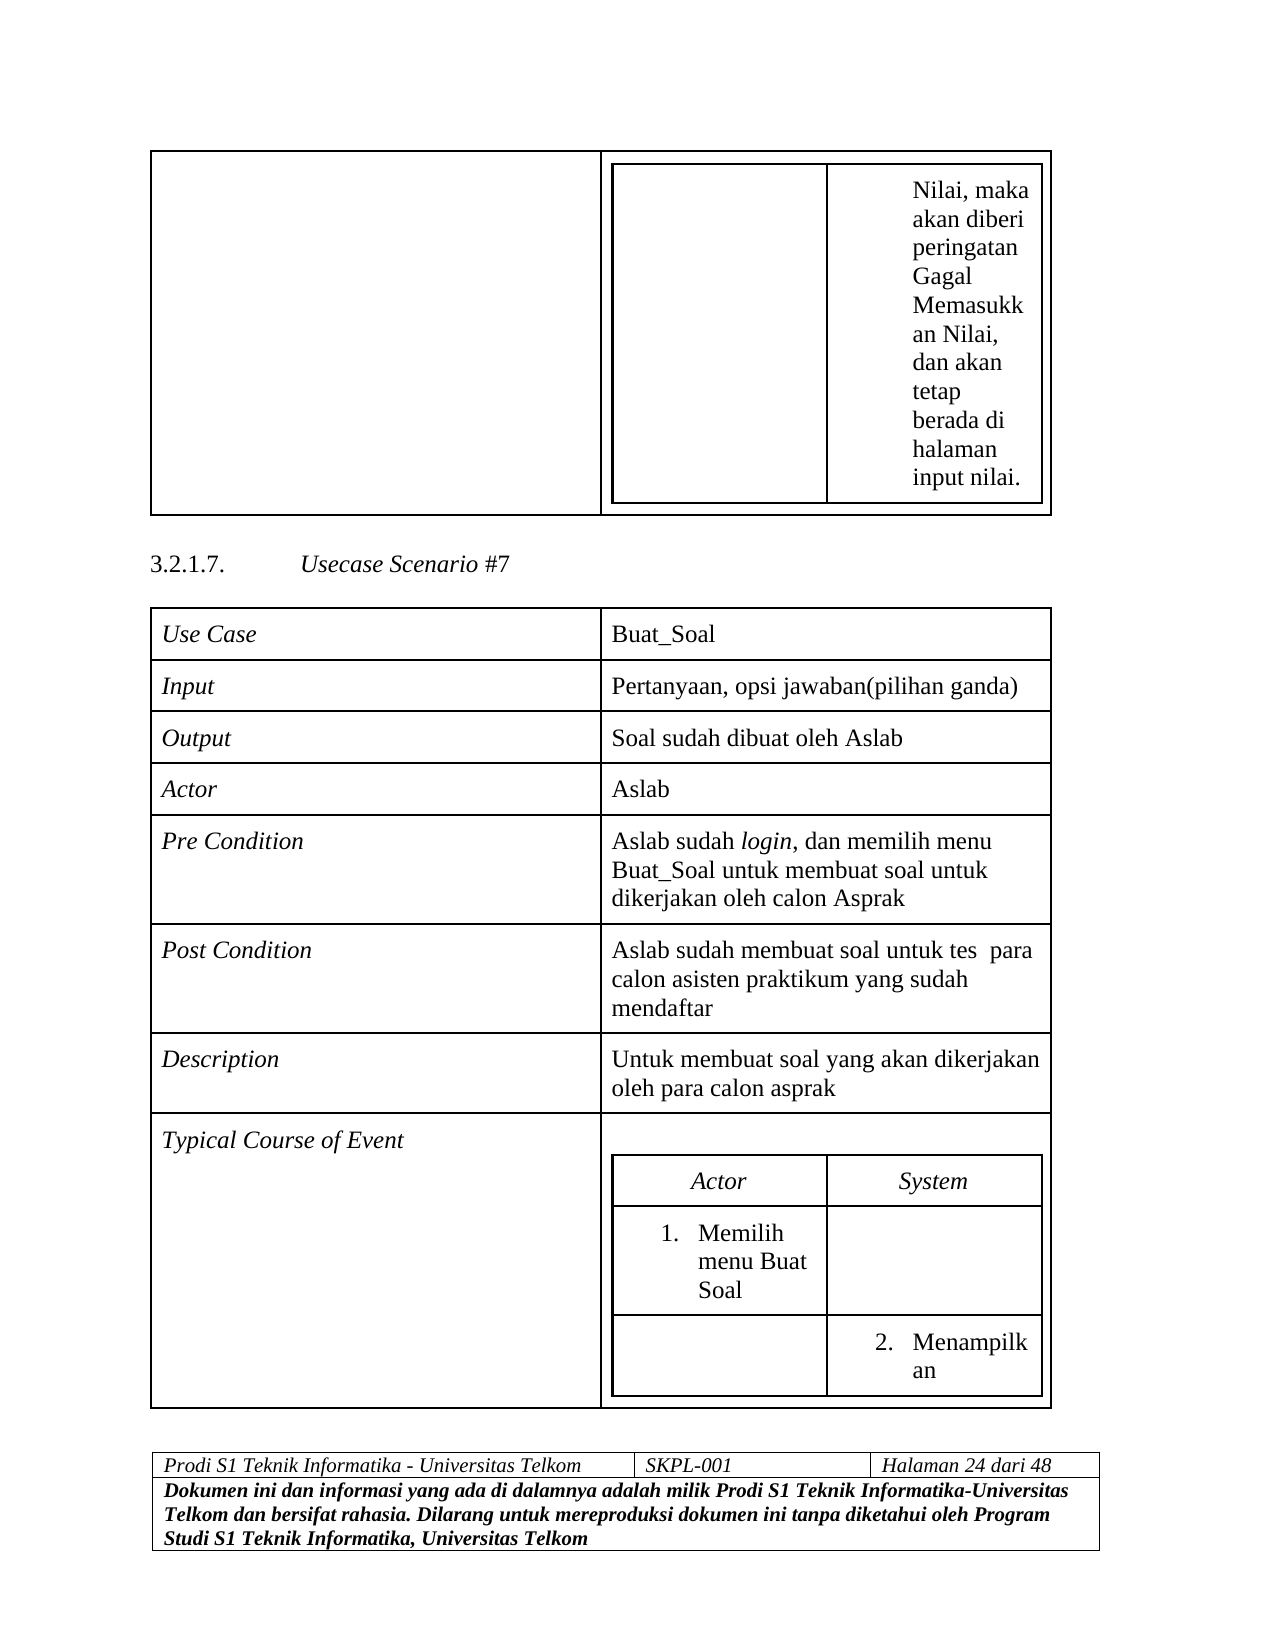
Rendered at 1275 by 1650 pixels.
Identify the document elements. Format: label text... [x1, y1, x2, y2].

list Usecase Scenario #7 [150, 549, 1125, 578]
table_cell Soal sudah dibuat oleh Aslab [602, 712, 1050, 762]
table_cell [602, 152, 1050, 514]
table_cell Description [152, 1034, 600, 1112]
table_cell Aslab [602, 764, 1050, 813]
table_cell [602, 1114, 1050, 1407]
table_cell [152, 1114, 600, 1407]
table_cell Output [152, 712, 600, 762]
table_cell Input [152, 661, 600, 710]
table_header Use Case [152, 609, 600, 658]
table_cell Actor [152, 764, 600, 813]
table_cell Aslab sudah membuat soal untuk tes para calon asisten praktikum yang sudah mendaftar [602, 925, 1050, 1032]
table_cell Post Condition [152, 925, 600, 1032]
table_header Buat_Soal [602, 609, 1050, 658]
table_cell Pertanyaan, opsi jawaban(pilihan ganda) [602, 661, 1050, 710]
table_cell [152, 152, 600, 514]
table_cell Untuk membuat soal yang akan dikerjakan oleh para calon asprak [602, 1034, 1050, 1112]
table_cell Pre Condition [152, 816, 600, 923]
table_cell Aslab sudah login, dan memilih menu Buat_Soal untuk membuat soal untuk dikerjakan oleh calon Asprak [602, 816, 1050, 923]
